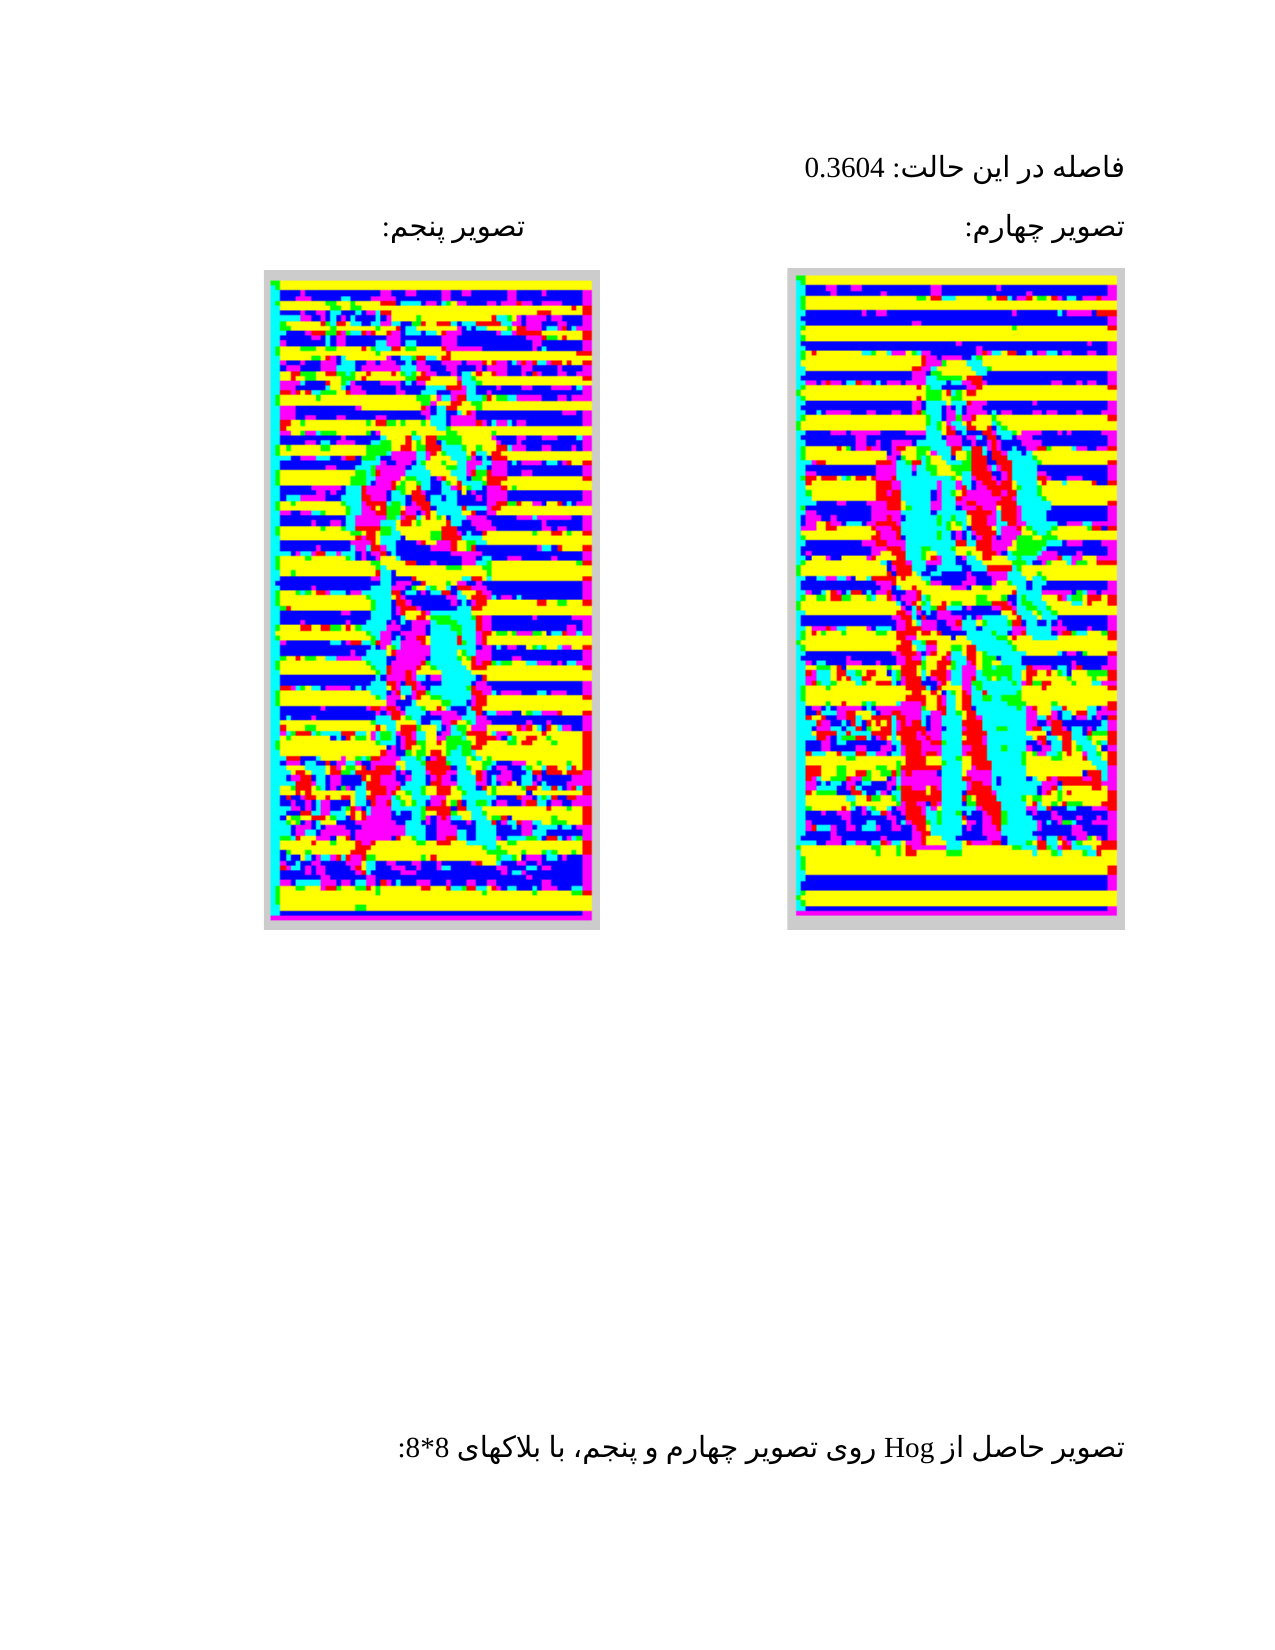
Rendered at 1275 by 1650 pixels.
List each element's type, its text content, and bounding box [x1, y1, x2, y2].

text تصویر حاصل از Hog روی تصویر چهارم و پنجم، با بلاکهای 8*8: [150, 1431, 1125, 1464]
text فاصله در این حالت: 0.3604 [150, 150, 1125, 183]
picture [263, 270, 600, 930]
picture [787, 268, 1125, 930]
text تصویر چهارم: تصویر پنجم: [150, 209, 1125, 243]
